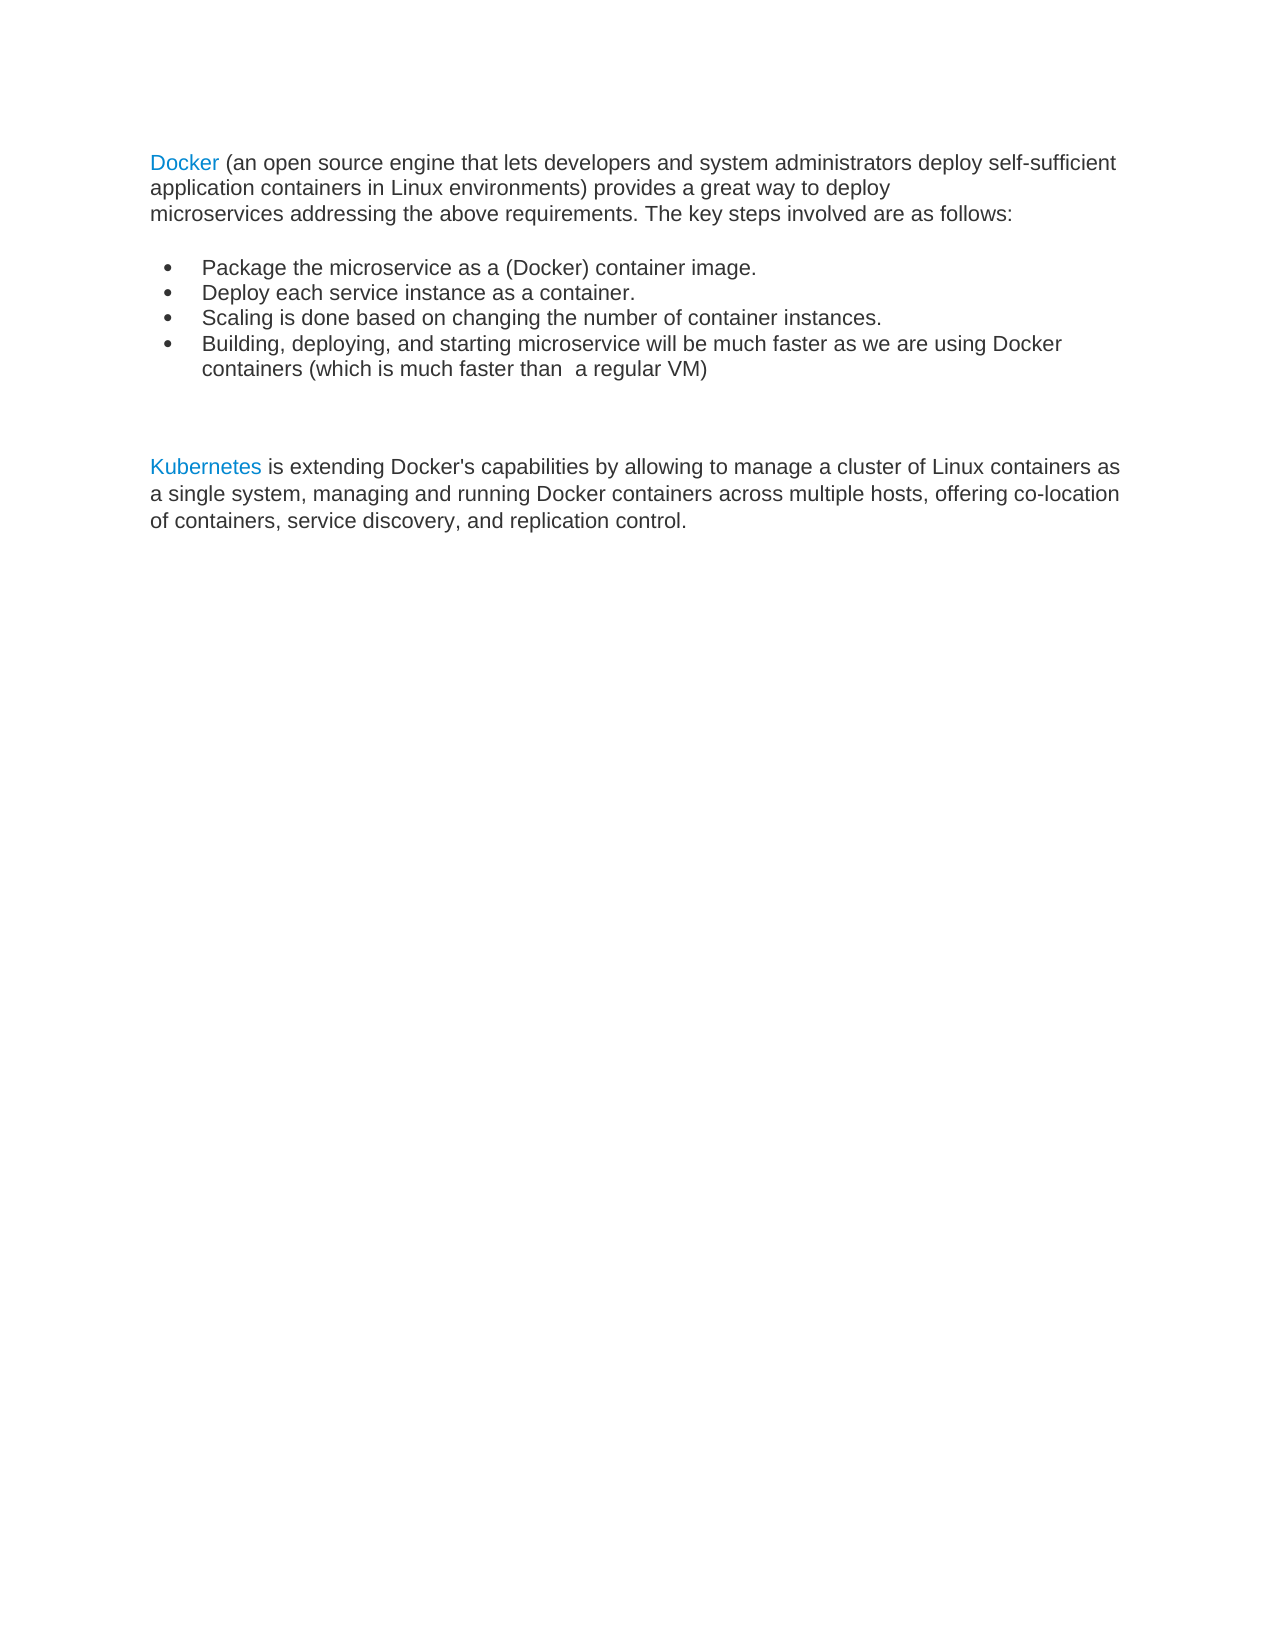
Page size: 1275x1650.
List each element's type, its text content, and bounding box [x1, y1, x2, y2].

text Kubernetes is extending Docker's capabilities by allowing to manage a cluster of Linux containers as a single system, managing and running Docker containers across multiple hosts, offering co-location of containers, service discovery, and replication control. [150, 454, 1125, 533]
list Building, deploying, and starting microservice will be much faster as we are using Docker containers (which is much faster than a regular VM) [164, 330, 1125, 381]
list Package the microservice as a (Docker) container image. [164, 255, 1125, 280]
text Docker (an open source engine that lets developers and system administrators deploy self-sufficient application containers in Linux environments) provides a great way to deploy microservices addressing the above requirements. The key steps involved are as follows: [150, 150, 1125, 226]
list Scaling is done based on changing the number of container instances. [164, 305, 1125, 330]
list Deploy each service instance as a container. [164, 280, 1125, 305]
